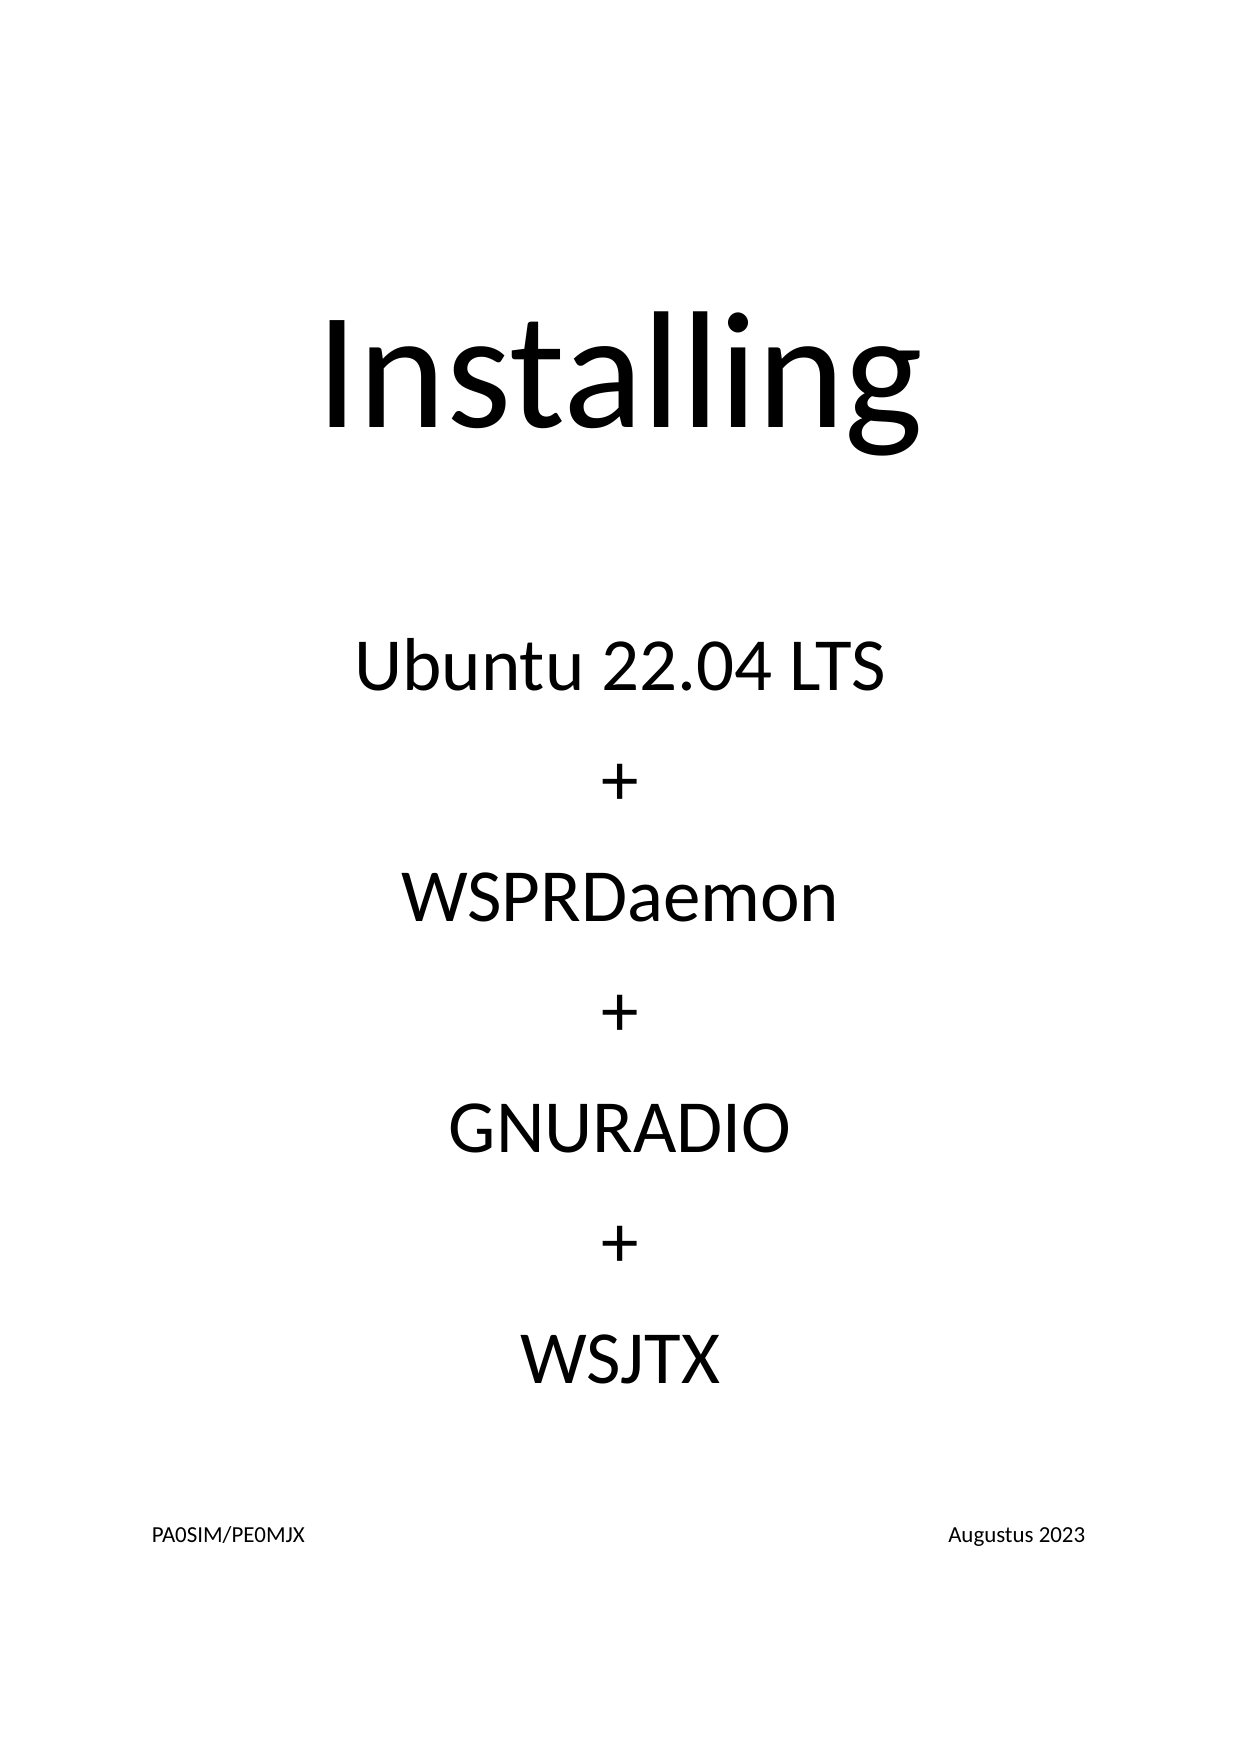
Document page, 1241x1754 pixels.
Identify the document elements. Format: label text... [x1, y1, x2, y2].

text Installing [150, 266, 1090, 469]
text WSJTX [150, 1311, 1090, 1402]
text GNURADIO [150, 1079, 1090, 1171]
text + [150, 1195, 1090, 1287]
text Ubuntu 22.04 LTS [150, 617, 1090, 709]
text PA0SIM/PE0MJX Augustus 2023 [150, 1520, 1090, 1548]
text WSPRDaemon [150, 848, 1090, 940]
text + [150, 733, 1090, 824]
text + [150, 964, 1090, 1056]
